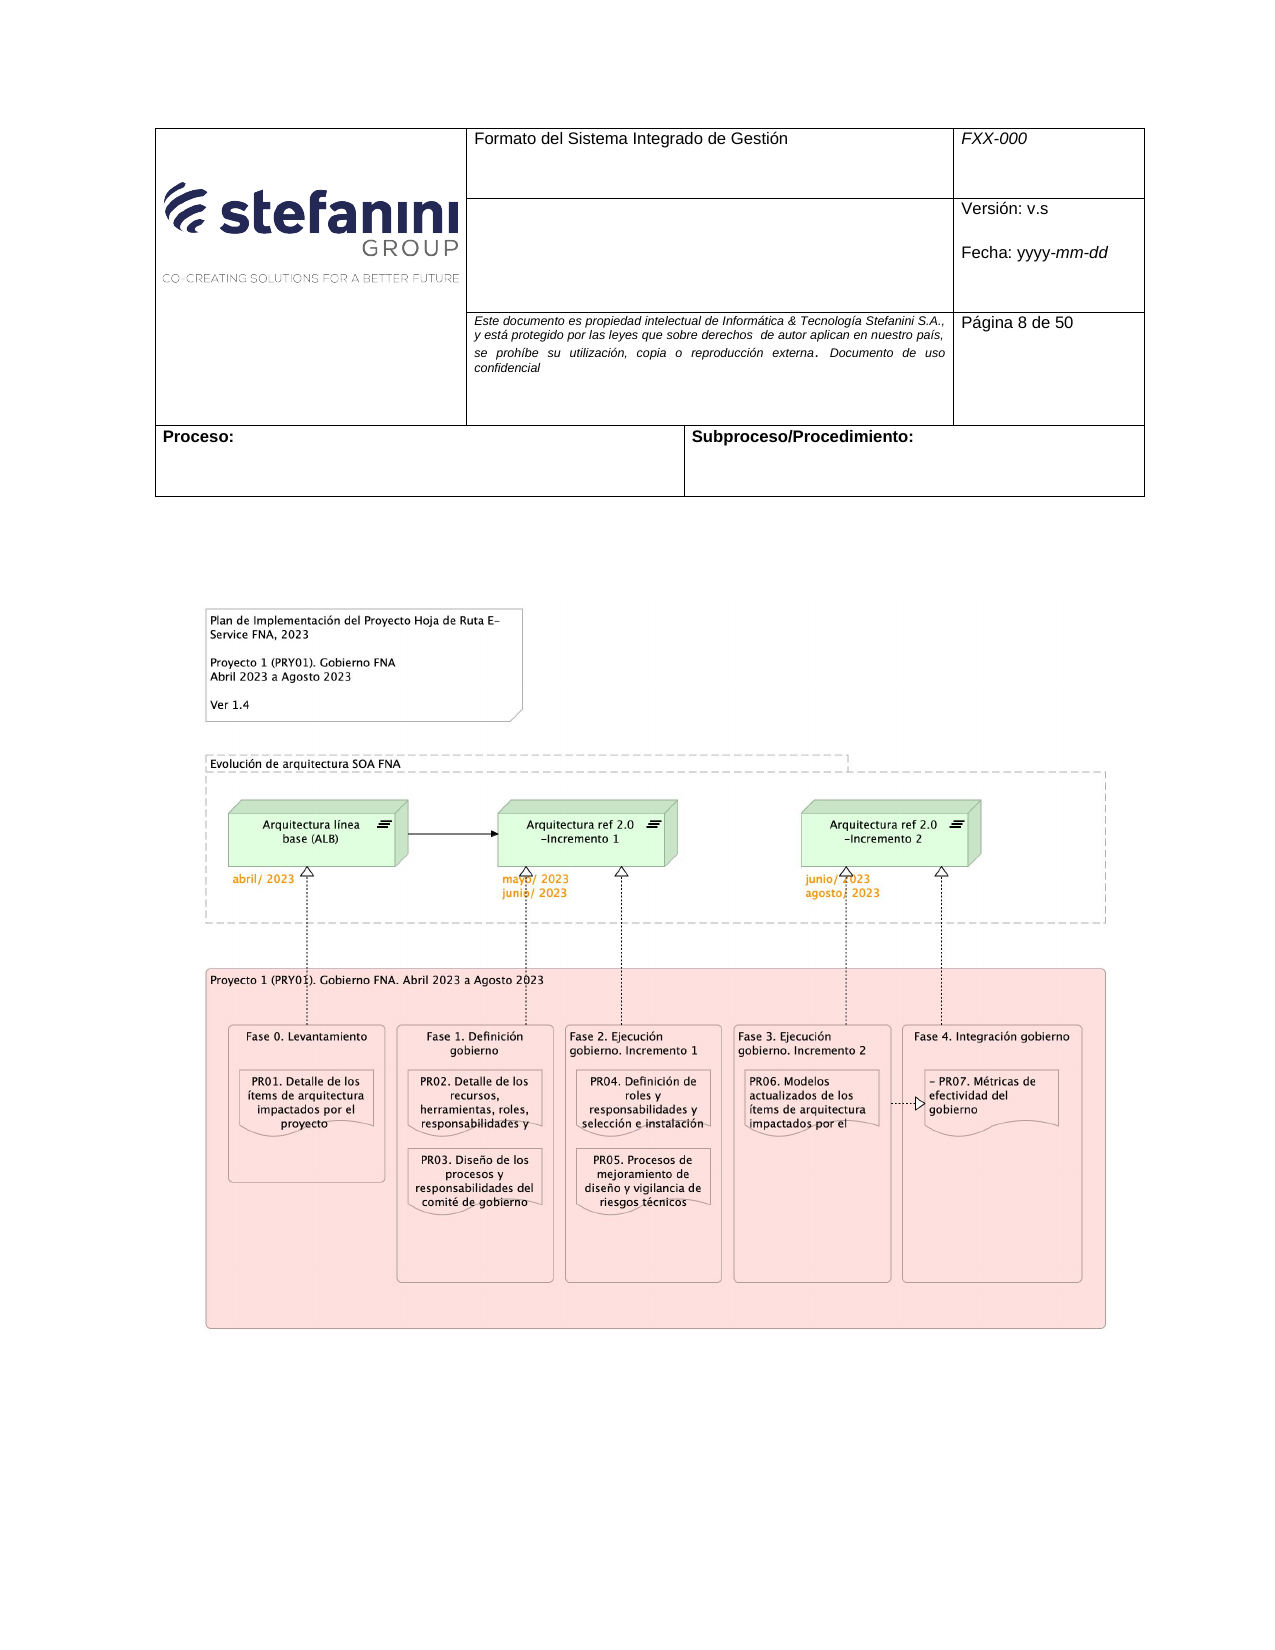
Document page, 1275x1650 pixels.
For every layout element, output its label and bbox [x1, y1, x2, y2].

picture [196, 599, 1115, 1338]
picture [162, 182, 460, 286]
